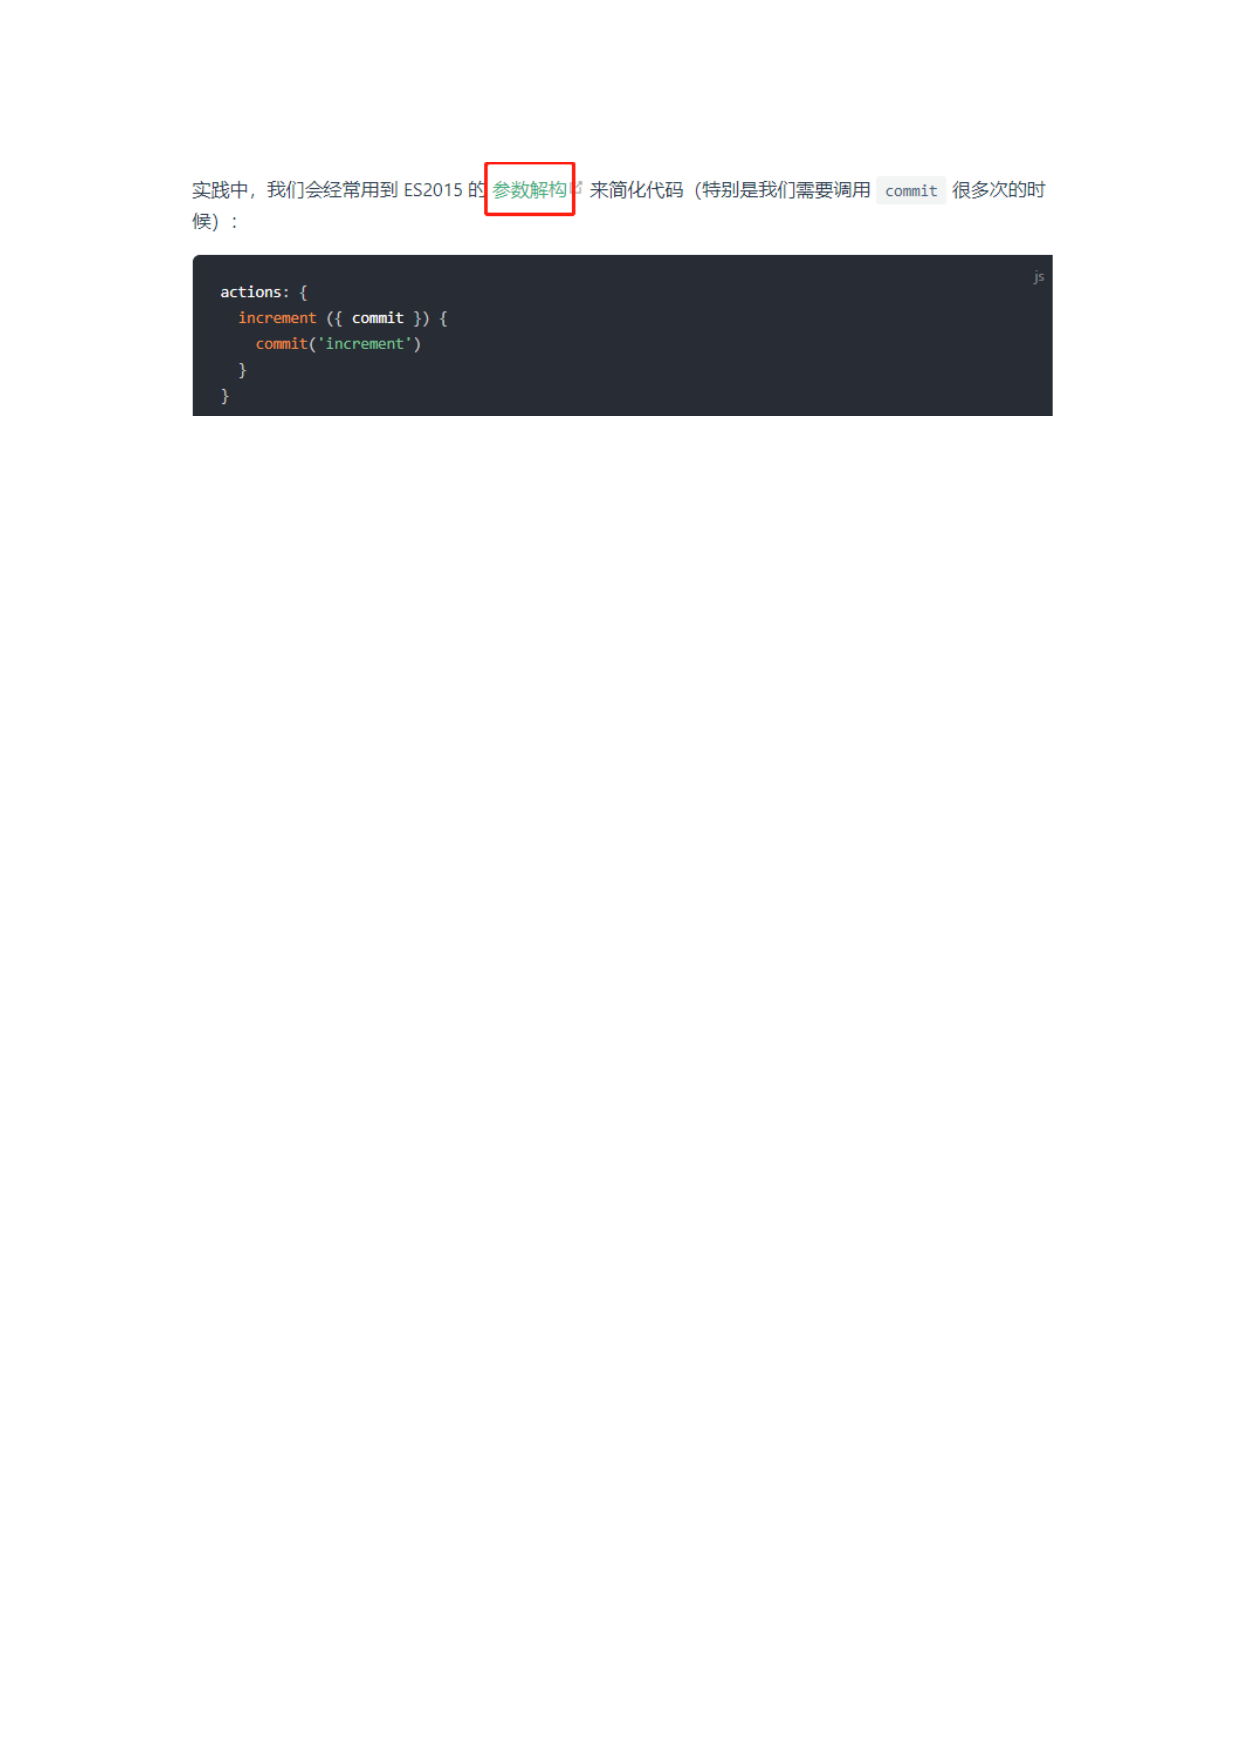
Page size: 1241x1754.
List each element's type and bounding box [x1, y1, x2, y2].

picture [187, 162, 1053, 416]
